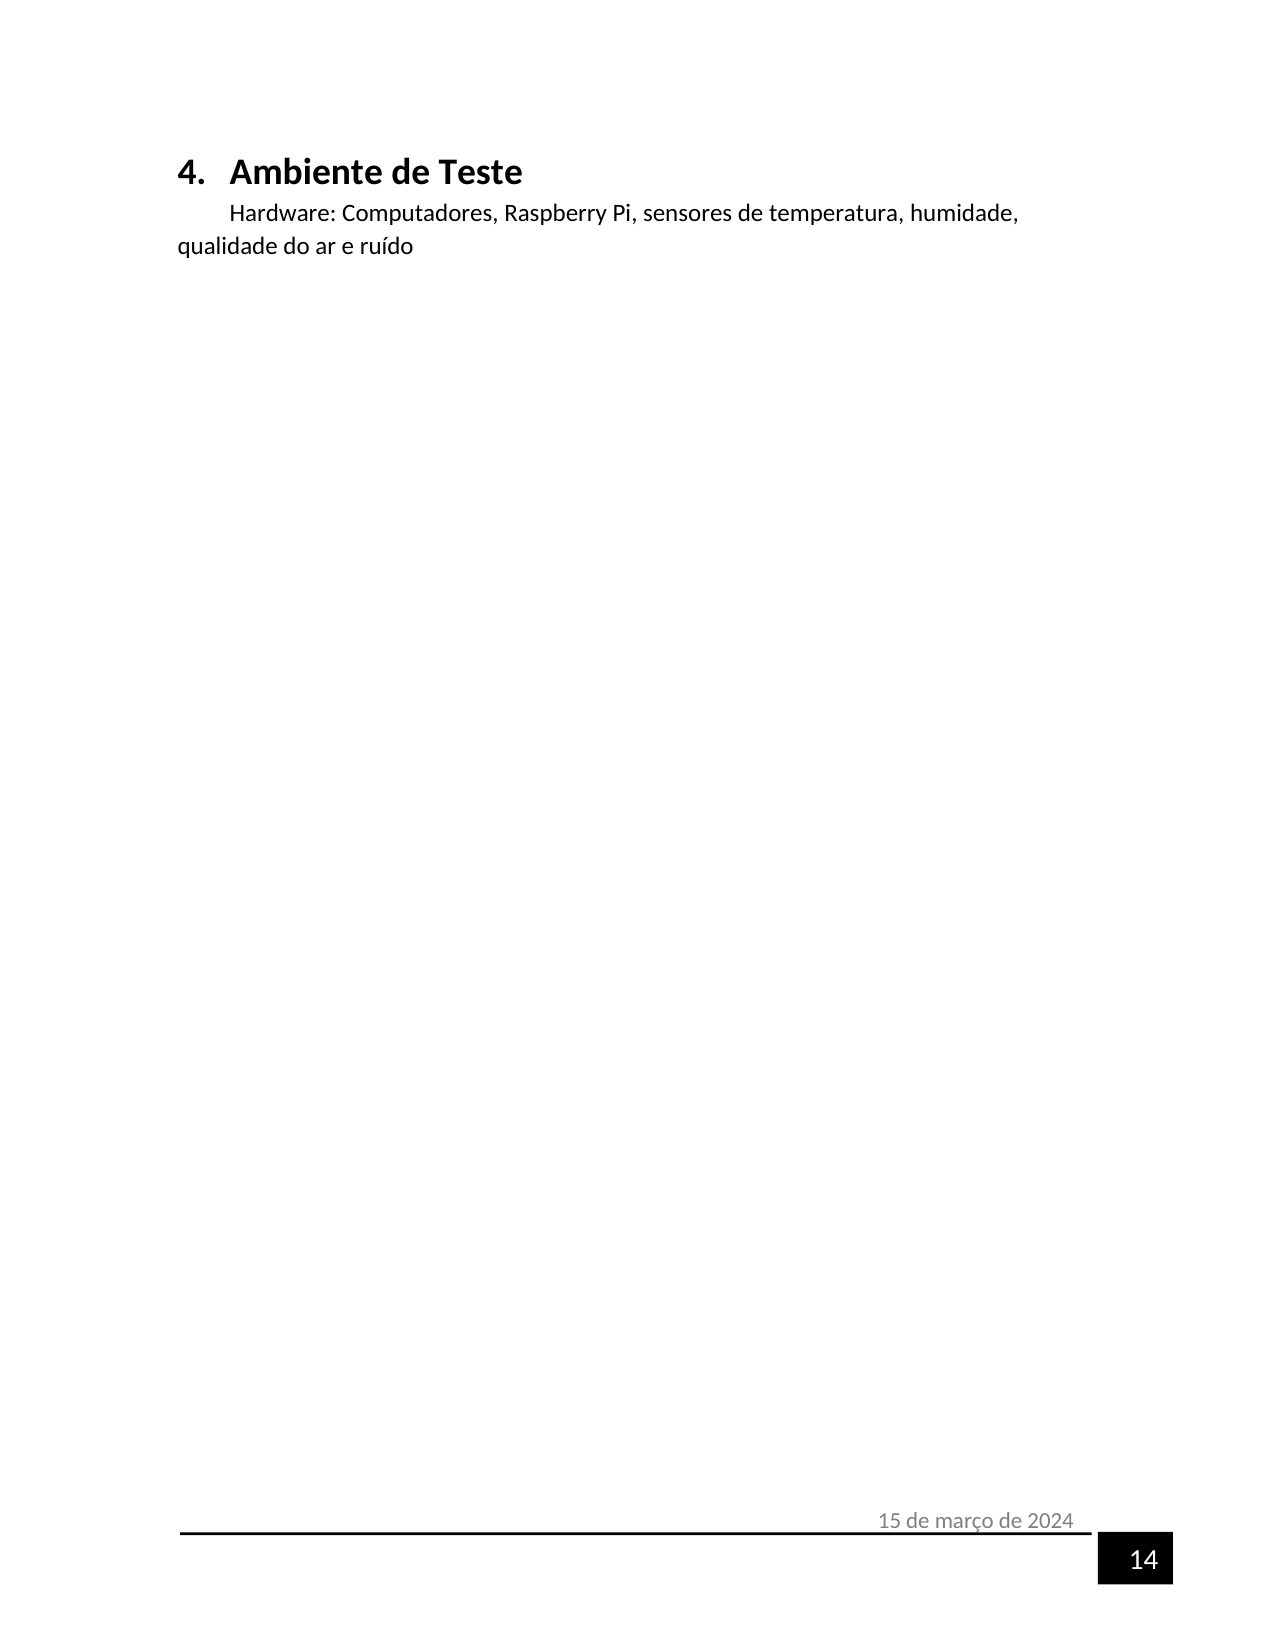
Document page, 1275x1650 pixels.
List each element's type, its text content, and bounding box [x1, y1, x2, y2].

subtitle Ambiente de Teste [177, 148, 1098, 193]
text Hardware: Computadores, Raspberry Pi, sensores de temperatura, humidade, qualidade do ar e ruído [177, 197, 1098, 261]
